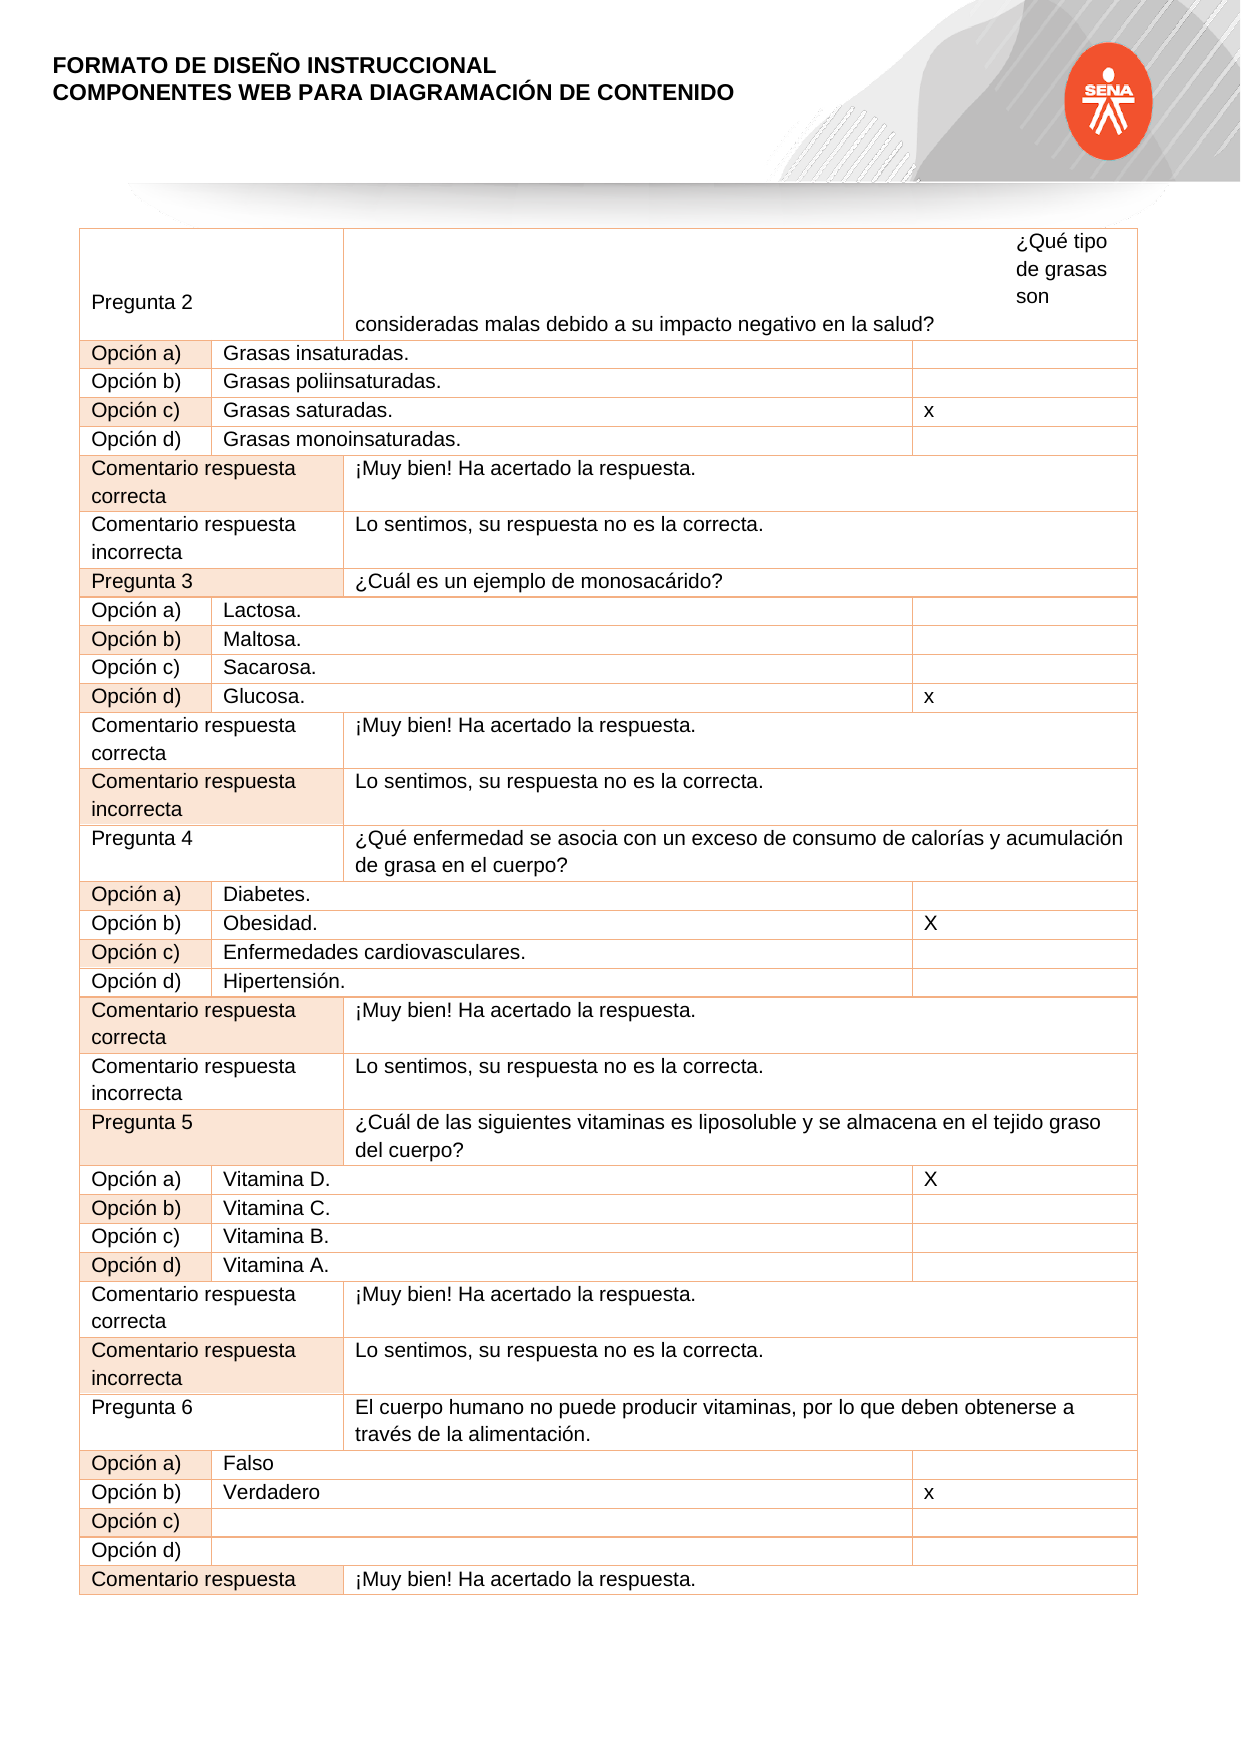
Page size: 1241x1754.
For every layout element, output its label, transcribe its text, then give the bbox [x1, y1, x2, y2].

table_cell Opción b) [80, 369, 211, 397]
table_cell [913, 1451, 1137, 1479]
table_cell Obesidad. [212, 911, 912, 939]
table_cell [913, 655, 1137, 683]
table_cell Comentario respuesta correcta [80, 998, 343, 1053]
table_cell Hipertensión. [212, 969, 912, 996]
table_cell Vitamina B. [212, 1224, 912, 1252]
table_cell Vitamina D. [212, 1166, 912, 1194]
table_cell Comentario respuesta correcta [80, 1282, 343, 1337]
table_cell El cuerpo humano no puede producir vitaminas, por lo que deben obtenerse a través de la alimentación. [344, 1395, 1137, 1450]
table_cell [913, 341, 1137, 368]
table_cell Comentario respuesta incorrecta [80, 512, 343, 568]
table_cell Comentario respuesta incorrecta [80, 1338, 343, 1393]
table_cell Opción d) [80, 684, 211, 712]
picture [0, 0, 1241, 229]
table_cell x [913, 1480, 1137, 1508]
table_cell ¡Muy bien! Ha acertado la respuesta. [344, 1282, 1137, 1337]
table_cell x [913, 398, 1137, 426]
table_cell Opción d) [80, 1253, 211, 1281]
table_cell ¿Cuál de las siguientes vitaminas es liposoluble y se almacena en el tejido graso del cuerpo? [344, 1110, 1137, 1165]
table_cell ¿Qué tipo de grasas son consideradas malas debido a su impacto negativo en la salud? [344, 229, 1137, 339]
table_cell ¿Qué enfermedad se asocia con un exceso de consumo de calorías y acumulación de grasa en el cuerpo? [344, 826, 1137, 881]
table_cell Comentario respuesta correcta [80, 713, 343, 768]
table_cell Opción a) [80, 598, 211, 625]
table_cell Opción c) [80, 1509, 211, 1536]
table_cell [913, 882, 1137, 910]
table_cell Grasas saturadas. [212, 398, 912, 426]
table_cell [212, 1538, 912, 1565]
table_cell [913, 969, 1137, 996]
table_cell [913, 940, 1137, 967]
table_cell [913, 1538, 1137, 1565]
table_cell Opción c) [80, 655, 211, 683]
table_cell Opción b) [80, 911, 211, 939]
table_cell Pregunta 6 [80, 1395, 343, 1450]
table_cell Opción a) [80, 341, 211, 368]
table_cell [913, 1195, 1137, 1223]
table_cell [212, 1509, 912, 1536]
table_cell Grasas poliinsaturadas. [212, 369, 912, 397]
table_cell [913, 598, 1137, 625]
table_cell Pregunta 2 [80, 229, 343, 339]
table_cell Maltosa. [212, 626, 912, 654]
table_cell ¡Muy bien! Ha acertado la respuesta. [344, 1566, 1137, 1594]
table_cell Diabetes. [212, 882, 912, 910]
table_cell Falso [212, 1451, 912, 1479]
table_cell Verdadero [212, 1480, 912, 1508]
table_cell Opción b) [80, 1195, 211, 1223]
table_cell Lactosa. [212, 598, 912, 625]
table_cell Enfermedades cardiovasculares. [212, 940, 912, 967]
table_cell Opción b) [80, 626, 211, 654]
table_cell Lo sentimos, su respuesta no es la correcta. [344, 512, 1137, 568]
table_cell Comentario respuesta correcta [80, 1566, 343, 1594]
table_cell Lo sentimos, su respuesta no es la correcta. [344, 769, 1137, 824]
table_cell Vitamina A. [212, 1253, 912, 1281]
table_cell Opción a) [80, 882, 211, 910]
table_cell [913, 626, 1137, 654]
table_cell Pregunta 5 [80, 1110, 343, 1165]
table_cell Opción c) [80, 398, 211, 426]
table_cell Grasas monoinsaturadas. [212, 427, 912, 455]
table_cell Opción a) [80, 1166, 211, 1194]
table_cell Opción c) [80, 1224, 211, 1252]
table_cell Sacarosa. [212, 655, 912, 683]
table_cell [913, 427, 1137, 455]
table_cell X [913, 1166, 1137, 1194]
table_cell Pregunta 3 [80, 569, 343, 596]
table_cell [913, 1224, 1137, 1252]
table_cell Opción d) [80, 1538, 211, 1565]
table_cell ¡Muy bien! Ha acertado la respuesta. [344, 456, 1137, 511]
table_cell [913, 1509, 1137, 1536]
table_cell x [913, 684, 1137, 712]
table_cell Pregunta 4 [80, 826, 343, 881]
table_cell Grasas insaturadas. [212, 341, 912, 368]
table_cell ¿Cuál es un ejemplo de monosacárido? [344, 569, 1137, 596]
table_cell Lo sentimos, su respuesta no es la correcta. [344, 1338, 1137, 1393]
table_cell Vitamina C. [212, 1195, 912, 1223]
table_cell Comentario respuesta incorrecta [80, 1054, 343, 1109]
table_cell Comentario respuesta correcta [80, 456, 343, 511]
table_cell Lo sentimos, su respuesta no es la correcta. [344, 1054, 1137, 1109]
table_cell ¡Muy bien! Ha acertado la respuesta. [344, 713, 1137, 768]
table_cell [913, 1253, 1137, 1281]
table_cell Opción d) [80, 427, 211, 455]
table_cell Glucosa. [212, 684, 912, 712]
table_cell Comentario respuesta incorrecta [80, 769, 343, 824]
table_cell ¡Muy bien! Ha acertado la respuesta. [344, 998, 1137, 1053]
table_cell Opción b) [80, 1480, 211, 1508]
table_cell X [913, 911, 1137, 939]
table_cell [913, 369, 1137, 397]
table_cell Opción c) [80, 940, 211, 967]
table_cell Opción a) [80, 1451, 211, 1479]
table_cell Opción d) [80, 969, 211, 996]
